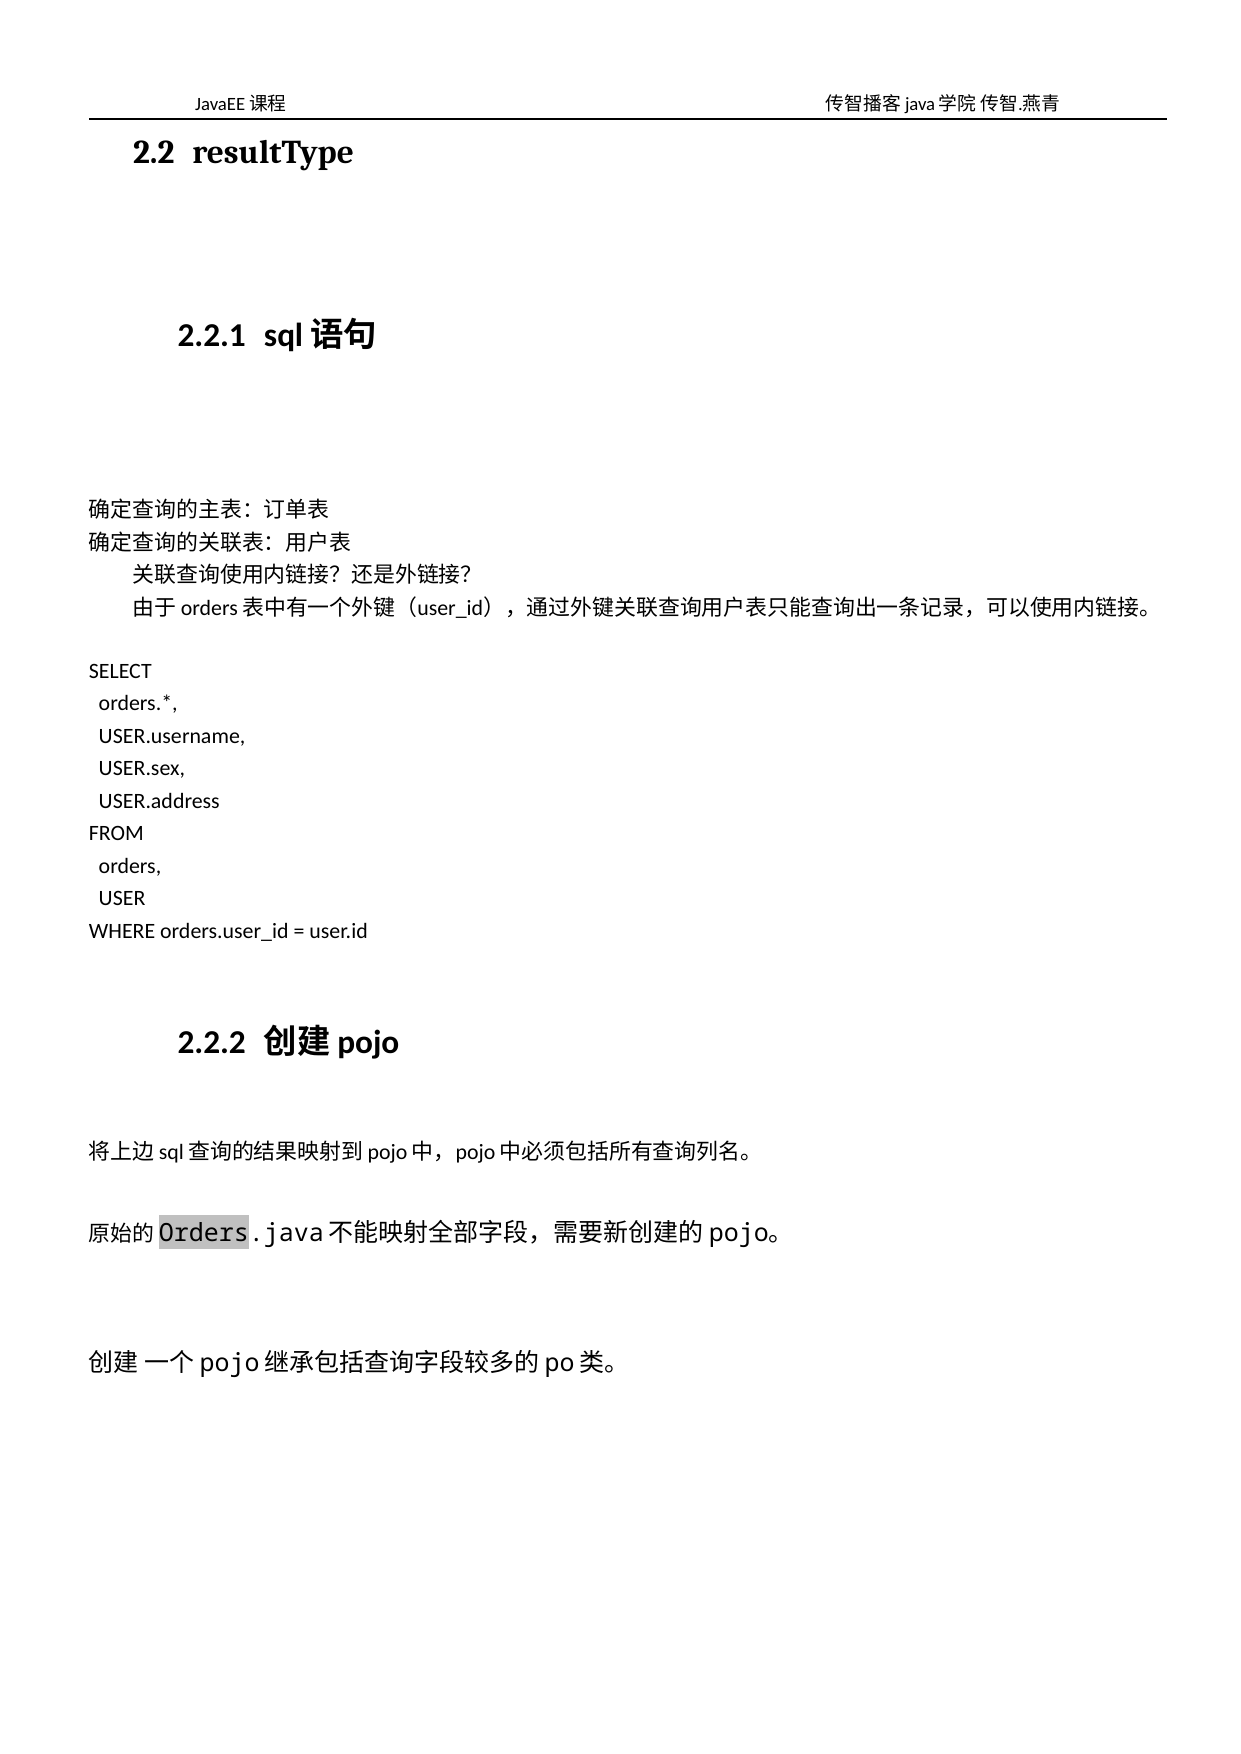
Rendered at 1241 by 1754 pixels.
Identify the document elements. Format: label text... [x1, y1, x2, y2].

text orders, [89, 849, 1167, 882]
text 创建 一个pojo继承包括查询字段较多的po类。 [89, 1328, 1167, 1393]
subtitle resultType [133, 120, 1167, 185]
text USER.sex, [89, 752, 1167, 784]
text orders.*, [89, 687, 1167, 719]
subtitle sql语句 [177, 299, 1167, 364]
text 由于orders表中有一个外键（user_id），通过外键关联查询用户表只能查询出一条记录，可以使用内链接。 [89, 589, 1167, 622]
subtitle 创建pojo [177, 1006, 1167, 1071]
text 原始的Orders.java不能映射全部字段，需要新创建的pojo。 [89, 1198, 1167, 1263]
text 确定查询的主表：订单表 [89, 492, 1167, 524]
text SELECT [89, 654, 1167, 687]
text USER.username, [89, 719, 1167, 752]
text WHERE orders.user_id = user.id [89, 914, 1167, 947]
text 将上边sql查询的结果映射到pojo中，pojo中必须包括所有查询列名。 [89, 1133, 1167, 1166]
text USER.address [89, 784, 1167, 817]
text USER [89, 882, 1167, 914]
text 确定查询的关联表：用户表 [89, 524, 1167, 557]
text 关联查询使用内链接？还是外链接？ [89, 557, 1167, 589]
text FROM [89, 817, 1167, 849]
